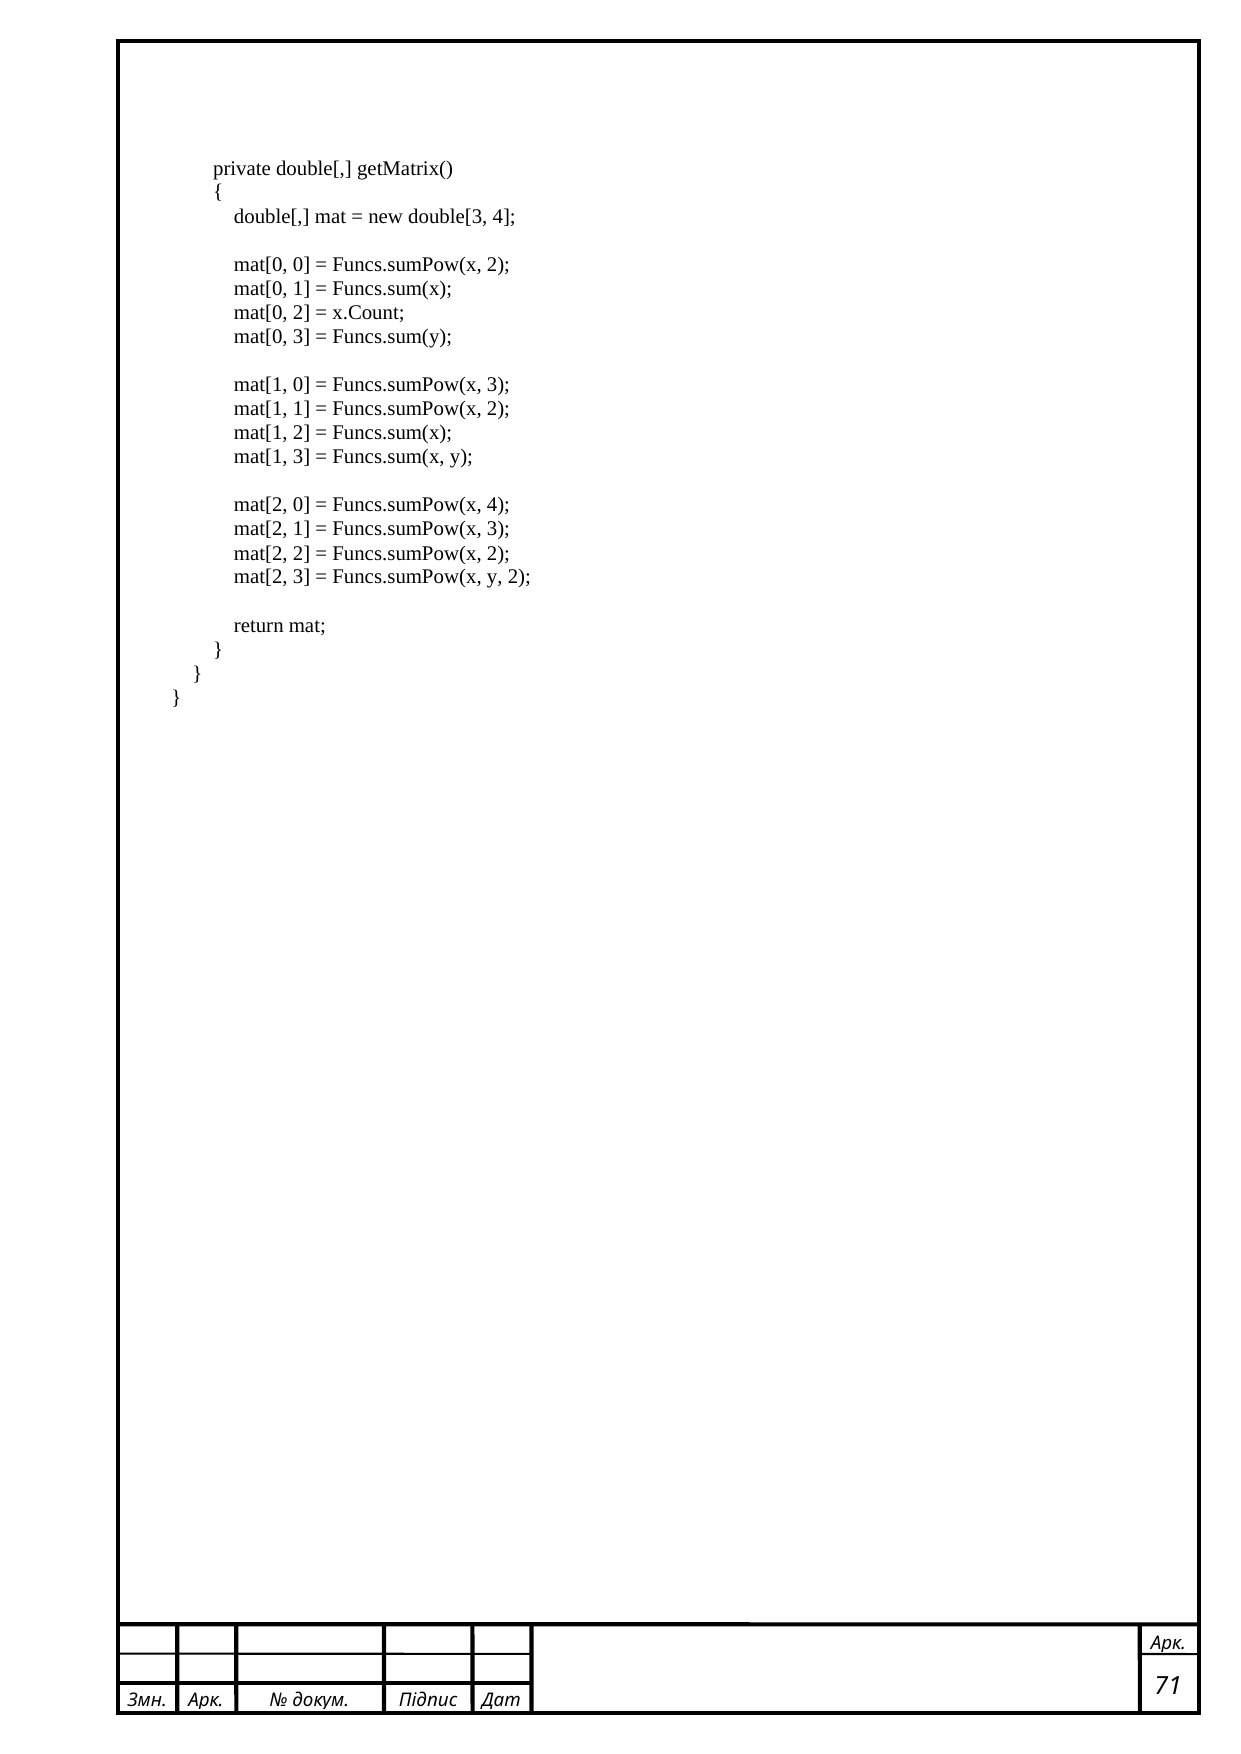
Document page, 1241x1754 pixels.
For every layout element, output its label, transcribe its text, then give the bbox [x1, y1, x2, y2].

text mat[1, 0] = Funcs.sumPow(x, 3); [171, 372, 1163, 396]
text } [171, 685, 1163, 709]
text private double[,] getMatrix() [171, 155, 1163, 179]
text mat[1, 2] = Funcs.sum(x); [171, 420, 1163, 444]
text mat[2, 0] = Funcs.sumPow(x, 4); [171, 492, 1163, 516]
text mat[0, 1] = Funcs.sum(x); [171, 276, 1163, 300]
text mat[2, 2] = Funcs.sumPow(x, 2); [171, 540, 1163, 564]
text double[,] mat = new double[3, 4]; [171, 203, 1163, 228]
text mat[0, 0] = Funcs.sumPow(x, 2); [171, 252, 1163, 276]
text { [171, 179, 1163, 203]
text mat[2, 3] = Funcs.sumPow(x, y, 2); [171, 564, 1163, 588]
text mat[1, 1] = Funcs.sumPow(x, 2); [171, 396, 1163, 420]
text mat[1, 3] = Funcs.sum(x, y); [171, 444, 1163, 468]
text mat[2, 1] = Funcs.sumPow(x, 3); [171, 516, 1163, 540]
text mat[0, 2] = x.Count; [171, 300, 1163, 324]
text return mat; [171, 613, 1163, 637]
text } [171, 637, 1163, 661]
text } [171, 661, 1163, 685]
text mat[0, 3] = Funcs.sum(y); [171, 324, 1163, 348]
